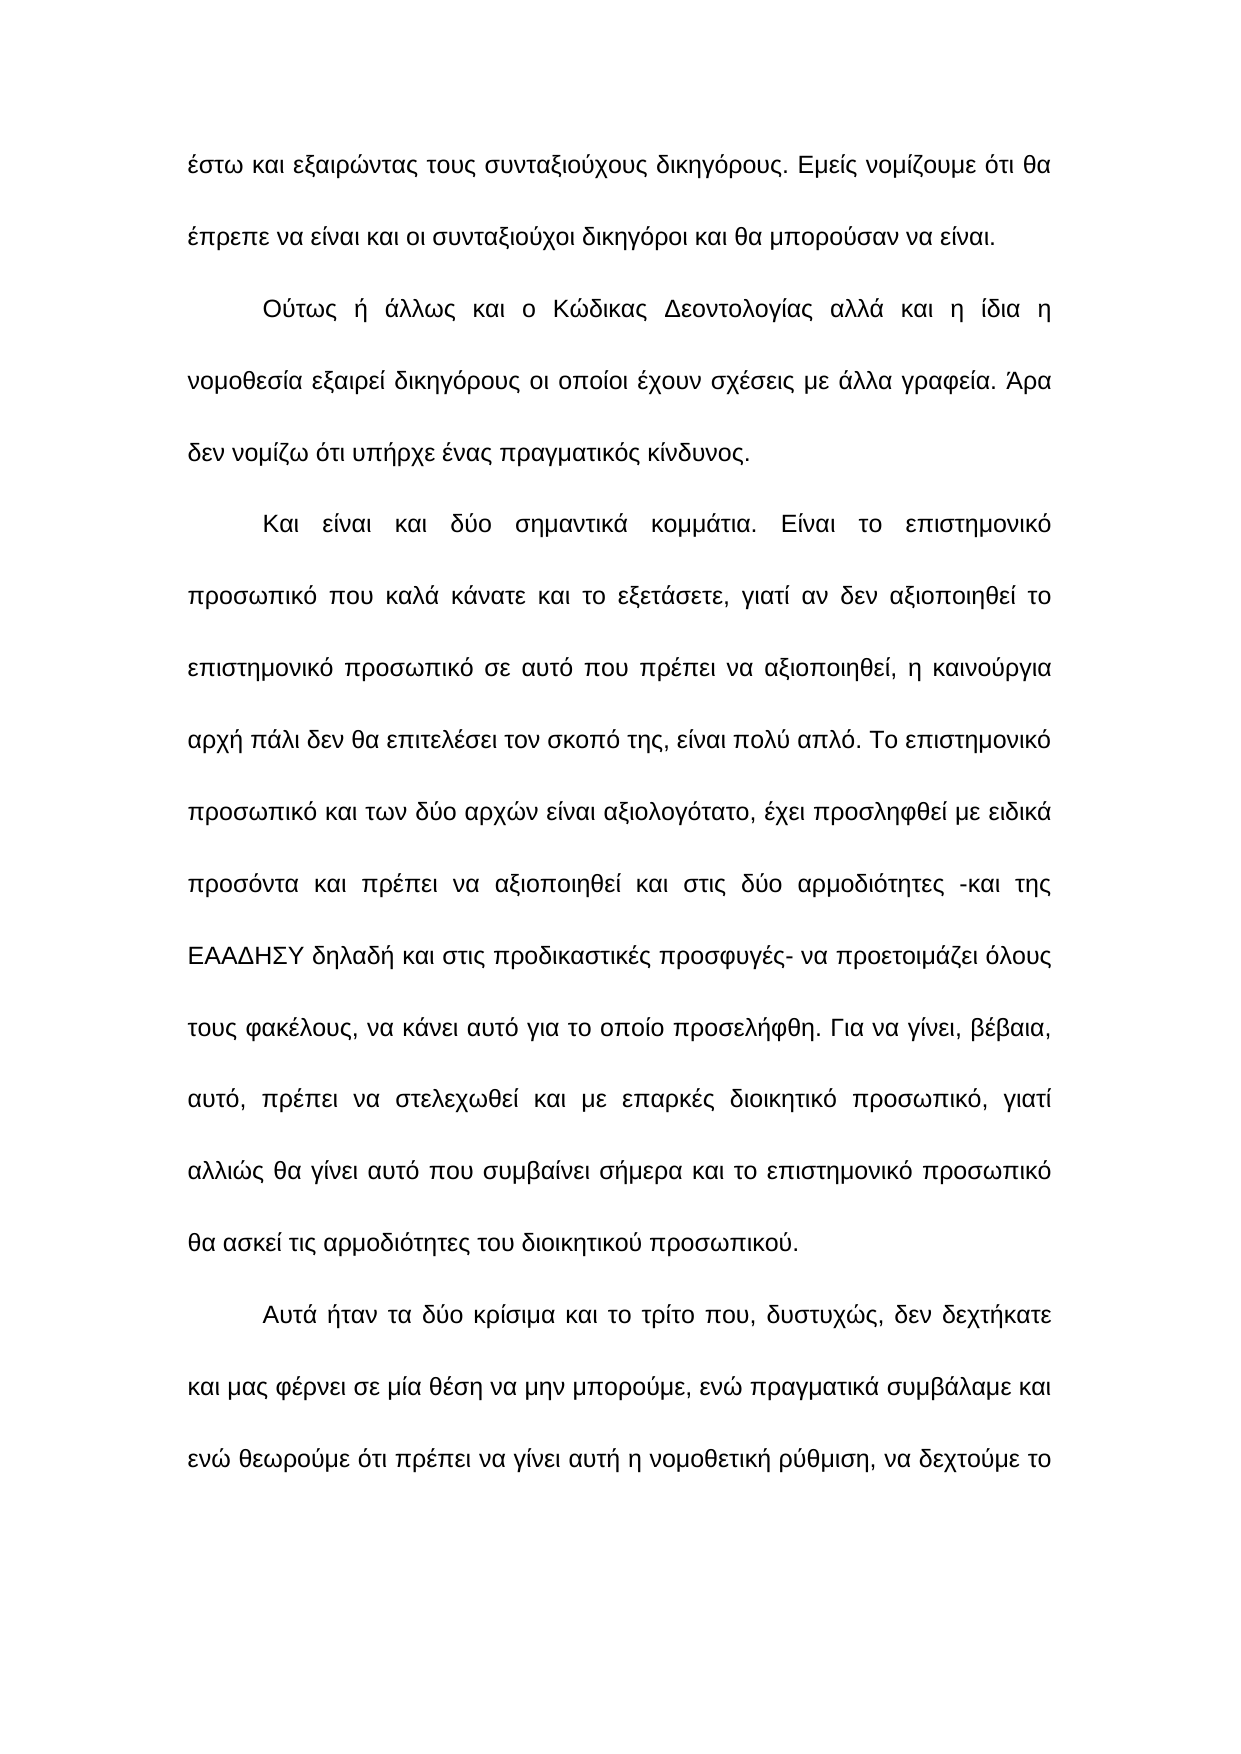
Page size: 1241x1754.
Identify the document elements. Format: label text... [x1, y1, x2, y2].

text Ούτως ή άλλως και ο Κώδικας Δεοντολογίας αλλά και η ίδια η νομοθεσία εξαιρεί δικηγόρους οι οποίοι έχουν σχέσεις με άλλα γραφεία. Άρα δεν νομίζω ότι υπήρχε ένας πραγματικός κίνδυνος. [187, 294, 1053, 466]
text Και είναι και δύο σημαντικά κομμάτια. Είναι το επιστημονικό προσωπικό που καλά κάνατε και το εξετάσετε, γιατί αν δεν αξιοποιηθεί το επιστημονικό προσωπικό σε αυτό που πρέπει να αξιοποιηθεί, η καινούργια αρχή πάλι δεν θα επιτελέσει τον σκοπό της, είναι πολύ απλό. Το επιστημονικό προσωπικό και των δύο αρχών είναι αξιολογότατο, έχει προσληφθεί με ειδικά προσόντα και πρέπει να αξιοποιηθεί και στις δύο αρμοδιότητες -και της ΕΑΑΔΗΣΥ δηλαδή και στις προδικαστικές προσφυγές- να προετοιμάζει όλους τους φακέλους, να κάνει αυτό για το οποίο προσελήφθη. Για να γίνει, βέβαια, αυτό, πρέπει να στελεχωθεί και με επαρκές διοικητικό προσωπικό, γιατί αλλιώς θα γίνει αυτό που συμβαίνει σήμερα και το επιστημονικό προσωπικό θα ασκεί τις αρμοδιότητες του διοικητικού προσωπικού. [187, 509, 1053, 1257]
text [187, 150, 1053, 251]
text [187, 1300, 1053, 1472]
